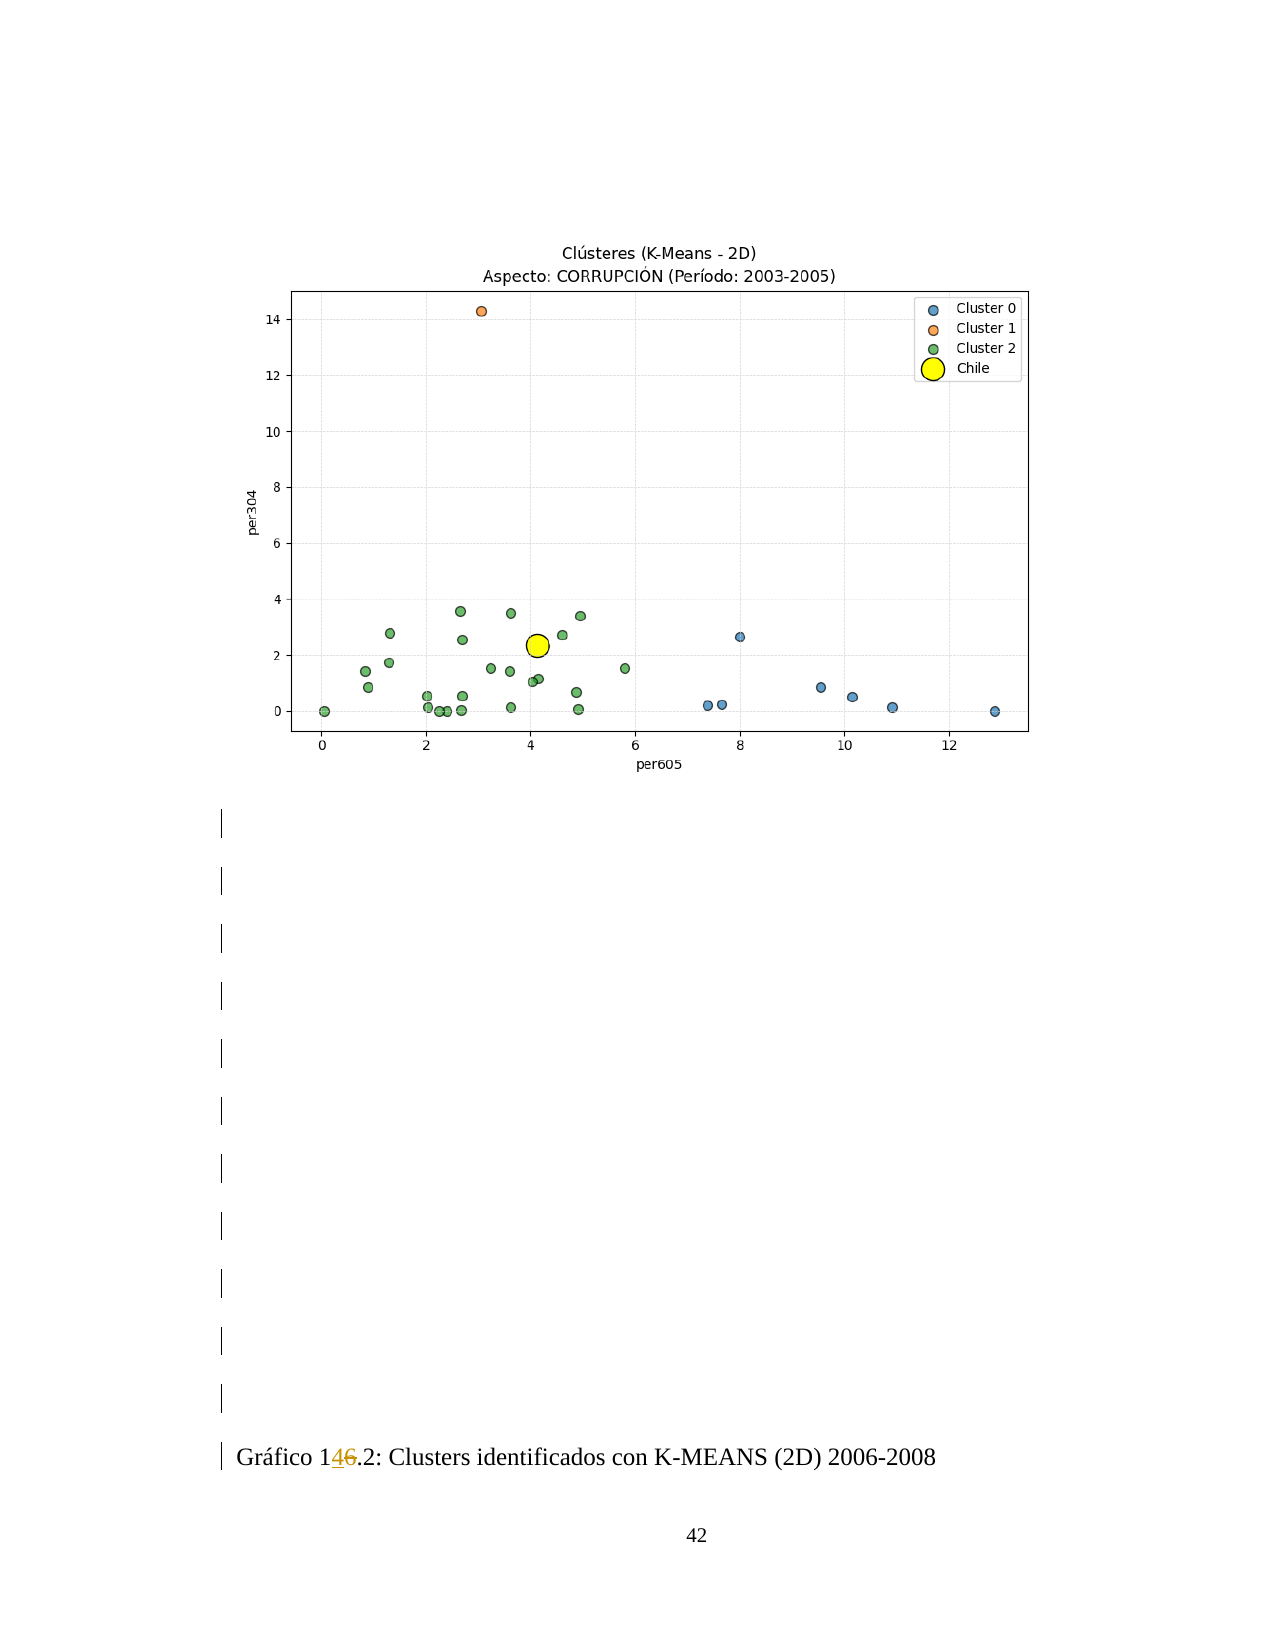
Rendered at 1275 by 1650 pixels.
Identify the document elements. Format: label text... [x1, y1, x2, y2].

picture [236, 236, 1036, 781]
text Gráfico 1.2: Clusters identificados con K-MEANS (2D) 2006-2008 [236, 1442, 1127, 1470]
